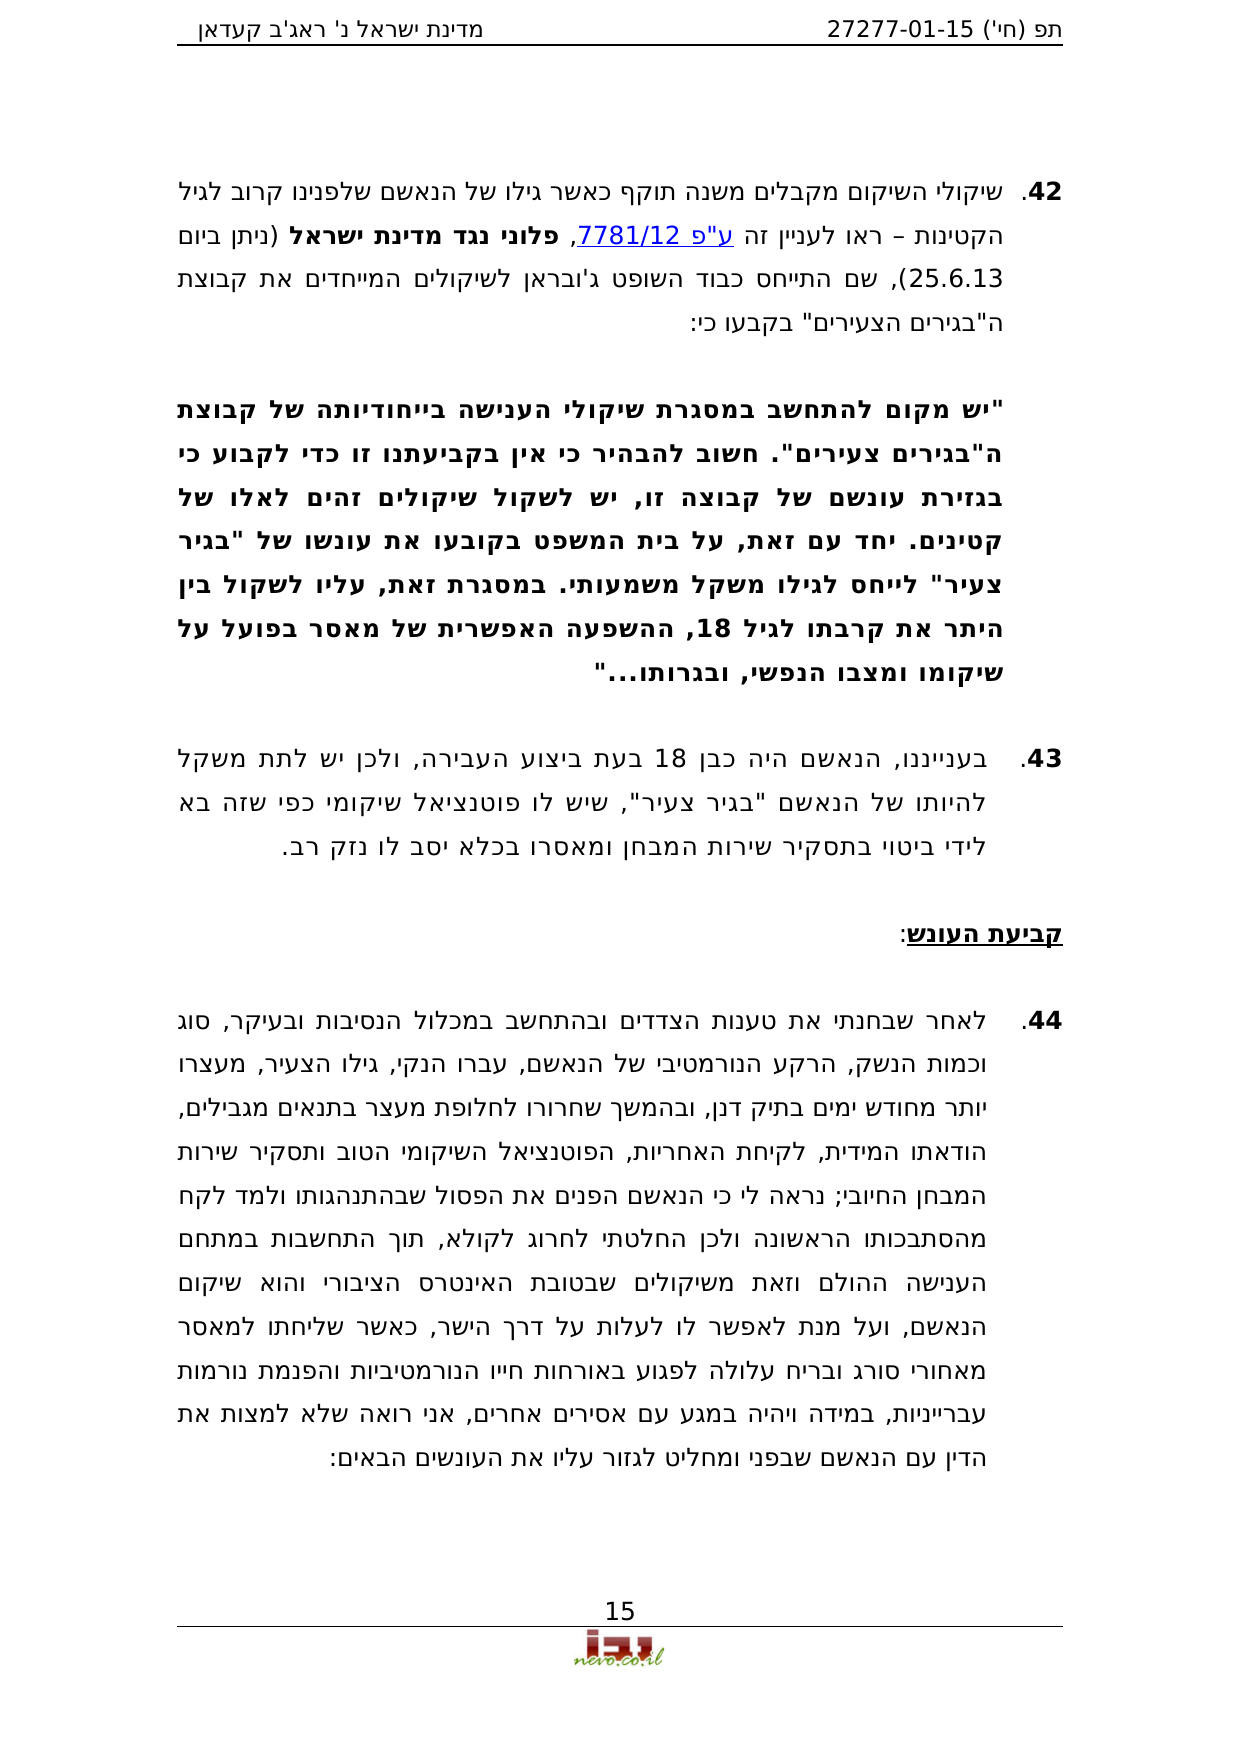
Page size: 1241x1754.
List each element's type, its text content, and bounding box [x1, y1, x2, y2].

text 42. שיקולי השיקום מקבלים משנה תוקף כאשר גילו של הנאשם שלפנינו קרוב לגיל הקטינות – ראו לעניין זה ע"פ 7781/12, פלוני נגד מדינת ישראל (ניתן ביום 25.6.13), שם התייחס כבוד השופט ג'ובראן לשיקולים המייחדים את קבוצת ה"בגירים הצעירים" בקבעו כי: [177, 177, 1063, 338]
text 44. לאחר שבחנתי את טענות הצדדים ובהתחשב במכלול הנסיבות ובעיקר, סוג וכמות הנשק, הרקע הנורמטיבי של הנאשם, עברו הנקי, גילו הצעיר, מעצרו יותר מחודש ימים בתיק דנן, ובהמשך שחרורו לחלופת מעצר בתנאים מגבילים, הודאתו המידית, לקיחת האחריות, הפוטנציאל השיקומי הטוב ותסקיר שירות המבחן החיובי; נראה לי כי הנאשם הפנים את הפסול שבהתנהגותו ולמד לקח מהסתבכותו הראשונה ולכן החלטתי לחרוג לקולא, תוך התחשבות במתחם הענישה ההולם וזאת משיקולים שבטובת האינטרס הציבורי והוא שיקום הנאשם, ועל מנת לאפשר לו לעלות על דרך הישר, כאשר שליחתו למאסר מאחורי סורג ובריח עלולה לפגוע באורחות חייו הנורמטיביות והפנמת נורמות עברייניות, במידה ויהיה במגע עם אסירים אחרים, אני רואה שלא למצות את הדין עם הנאשם שבפני ומחליט לגזור עליו את העונשים הבאים: [177, 1006, 1063, 1473]
picture [574, 1629, 666, 1667]
text "יש מקום להתחשב במסגרת שיקולי הענישה בייחודיותה של קבוצת ה"בגירים צעירים". חשוב להבהיר כי אין בקביעתנו זו כדי לקבוע כי בגזירת עונשם של קבוצה זו, יש לשקול שיקולים זהים לאלו של קטינים. יחד עם זאת, על בית המשפט בקובעו את עונשו של "בגיר צעיר" לייחס לגילו משקל משמעותי. במסגרת זאת, עליו לשקול בין היתר את קרבתו לגיל 18, ההשפעה האפשרית של מאסר בפועל על שיקומו ומצבו הנפשי, ובגרותו..." [177, 395, 1004, 687]
text 43. בענייננו, הנאשם היה כבן 18 בעת ביצוע העבירה, ולכן יש לתת משקל להיותו של הנאשם "בגיר צעיר", שיש לו פוטנציאל שיקומי כפי שזה בא לידי ביטוי בתסקיר שירות המבחן ומאסרו בכלא יסב לו נזק רב. [177, 745, 1063, 861]
text קביעת העונש: [177, 919, 1063, 948]
